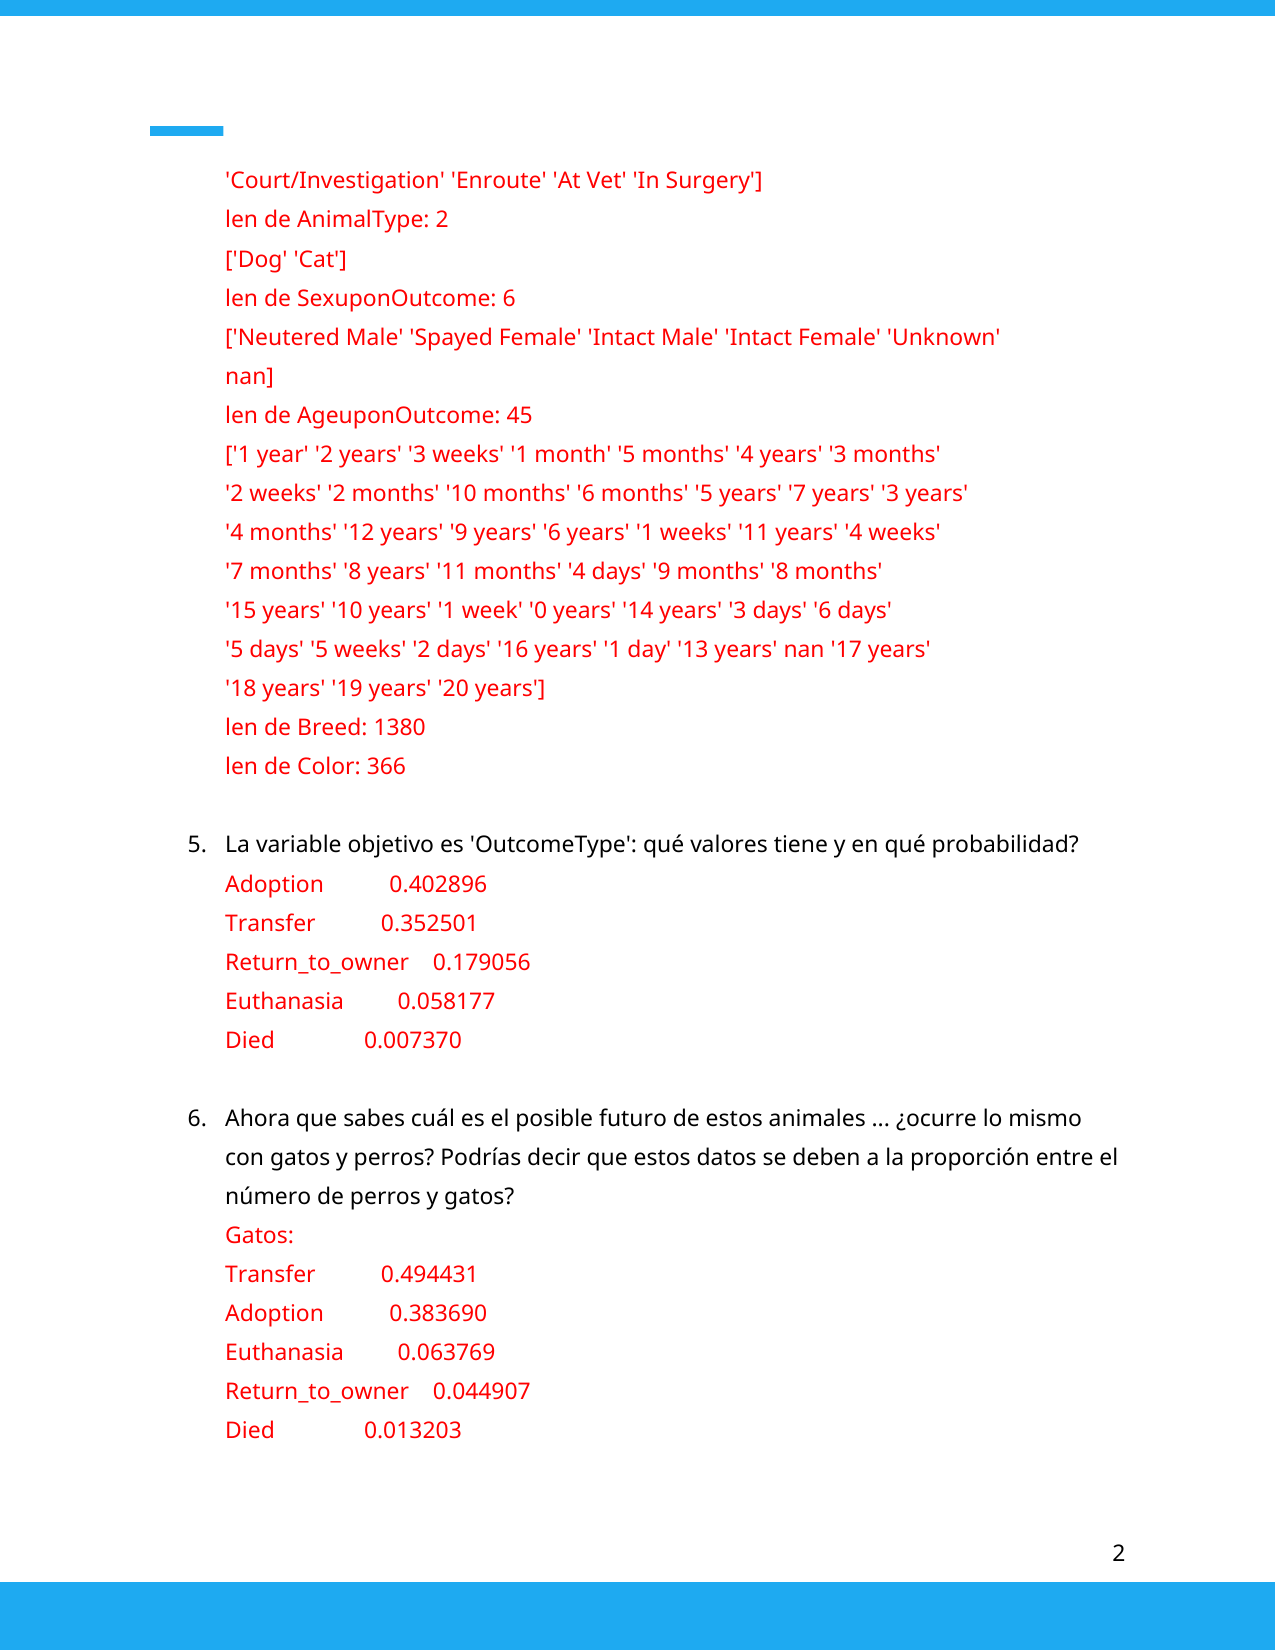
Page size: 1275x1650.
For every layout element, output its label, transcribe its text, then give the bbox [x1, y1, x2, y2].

list len de AgeuponOutcome: 45 [225, 399, 1125, 430]
list La variable objetivo es 'OutcomeType': qué valores tiene y en qué probabilidad? [187, 828, 1125, 860]
picture [0, 0, 1275, 16]
text Transfer 0.494431 [225, 1258, 1125, 1289]
list '18 years' '19 years' '20 years'] [225, 672, 1125, 703]
text Died 0.013203 [225, 1414, 1125, 1446]
list nan] [225, 360, 1125, 391]
text Euthanasia 0.063769 [225, 1336, 1125, 1367]
list Ahora que sabes cuál es el posible futuro de estos animales ... ¿ocurre lo mismo con gatos y perros? Podrías decir que estos datos se deben a la proporción entre el número de perros y gatos? [187, 1102, 1125, 1211]
list len de Color: 366 [225, 750, 1125, 782]
list ['Dog' 'Cat'] [225, 242, 1125, 274]
text Gatos: [225, 1219, 1125, 1250]
text Return_to_owner 0.044907 [225, 1375, 1125, 1407]
text Adoption 0.383690 [225, 1297, 1125, 1328]
list 'Court/Investigation' 'Enroute' 'At Vet' 'In Surgery'] [225, 164, 1125, 196]
text Adoption 0.402896 [225, 867, 1125, 899]
list '4 months' '12 years' '9 years' '6 years' '1 weeks' '11 years' '4 weeks' [225, 516, 1125, 547]
text Transfer 0.352501 [225, 907, 1125, 938]
list '2 weeks' '2 months' '10 months' '6 months' '5 years' '7 years' '3 years' [225, 477, 1125, 508]
list len de AnimalType: 2 [225, 203, 1125, 235]
list '7 months' '8 years' '11 months' '4 days' '9 months' '8 months' [225, 555, 1125, 586]
picture [150, 126, 224, 136]
list len de SexuponOutcome: 6 [225, 282, 1125, 313]
list ['Neutered Male' 'Spayed Female' 'Intact Male' 'Intact Female' 'Unknown' [225, 321, 1125, 352]
list '5 days' '5 weeks' '2 days' '16 years' '1 day' '13 years' nan '17 years' [225, 633, 1125, 664]
text Died 0.007370 [225, 1024, 1125, 1055]
list ['1 year' '2 years' '3 weeks' '1 month' '5 months' '4 years' '3 months' [225, 438, 1125, 469]
picture [0, 1582, 1275, 1650]
text Euthanasia 0.058177 [225, 985, 1125, 1016]
list len de Breed: 1380 [225, 711, 1125, 742]
list '15 years' '10 years' '1 week' '0 years' '14 years' '3 days' '6 days' [225, 594, 1125, 625]
text Return_to_owner 0.179056 [225, 946, 1125, 977]
